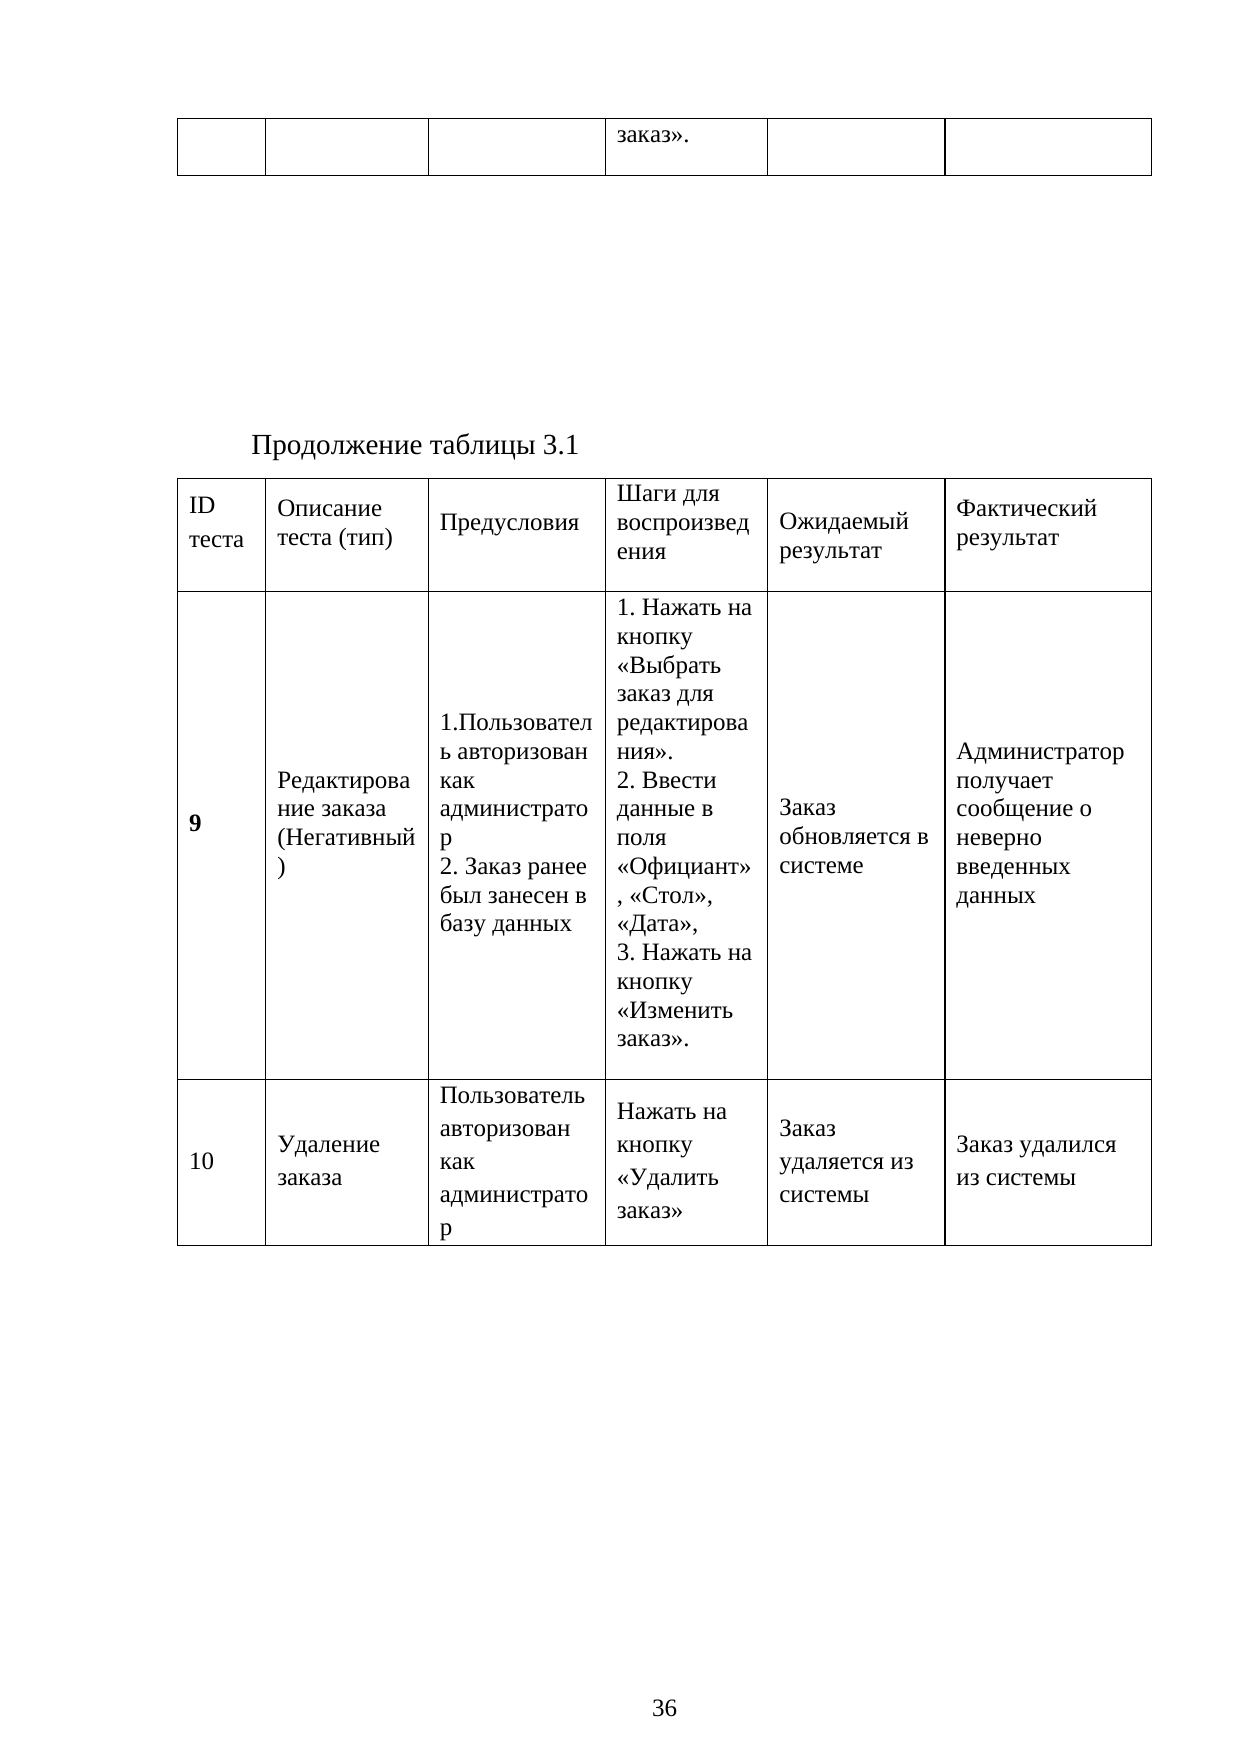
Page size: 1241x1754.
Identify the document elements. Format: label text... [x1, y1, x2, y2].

table_cell Администратор получает сообщение о неверно введенных данных [946, 592, 1151, 1079]
table_cell 1.Пользователь авторизован как администратор 2. Заказ ранее был занесен в базу данных [429, 592, 605, 1079]
table_cell Удаление заказа [266, 1080, 428, 1245]
text Продолжение таблицы 3.1 [177, 427, 1152, 461]
table_header Ожидаемый результат [768, 479, 944, 591]
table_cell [429, 119, 605, 174]
table_cell Заказ удаляется из системы [768, 1080, 944, 1245]
table_cell Заказ удалился из системы [946, 1080, 1151, 1245]
table_cell 1. Нажать на кнопку «Выбрать заказ для редактирования». 2. Ввести данные в поля «Официант», «Стол», «Дата», 3. Нажать на кнопку «Изменить заказ». [606, 592, 767, 1079]
table_header Описание теста (тип) [266, 479, 428, 591]
table_cell 8 [178, 119, 265, 174]
table_header Шаги для воспроизведения [606, 479, 767, 591]
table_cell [946, 119, 1151, 174]
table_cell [606, 119, 767, 174]
table_cell 9 [178, 592, 265, 1079]
table_header ID теста [178, 479, 265, 591]
table_header Фактический результат [946, 479, 1151, 591]
table_cell 10 [178, 1080, 265, 1245]
table_cell Заказ обновляется в системе [768, 592, 944, 1079]
table_cell Редактирование заказа (Негативный) [266, 592, 428, 1079]
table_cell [266, 119, 428, 174]
table_cell Пользователь авторизован как администратор [429, 1080, 605, 1245]
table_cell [768, 119, 944, 174]
table_cell Нажать на кнопку «Удалить заказ» [606, 1080, 767, 1245]
table_header Предусловия [429, 479, 605, 591]
